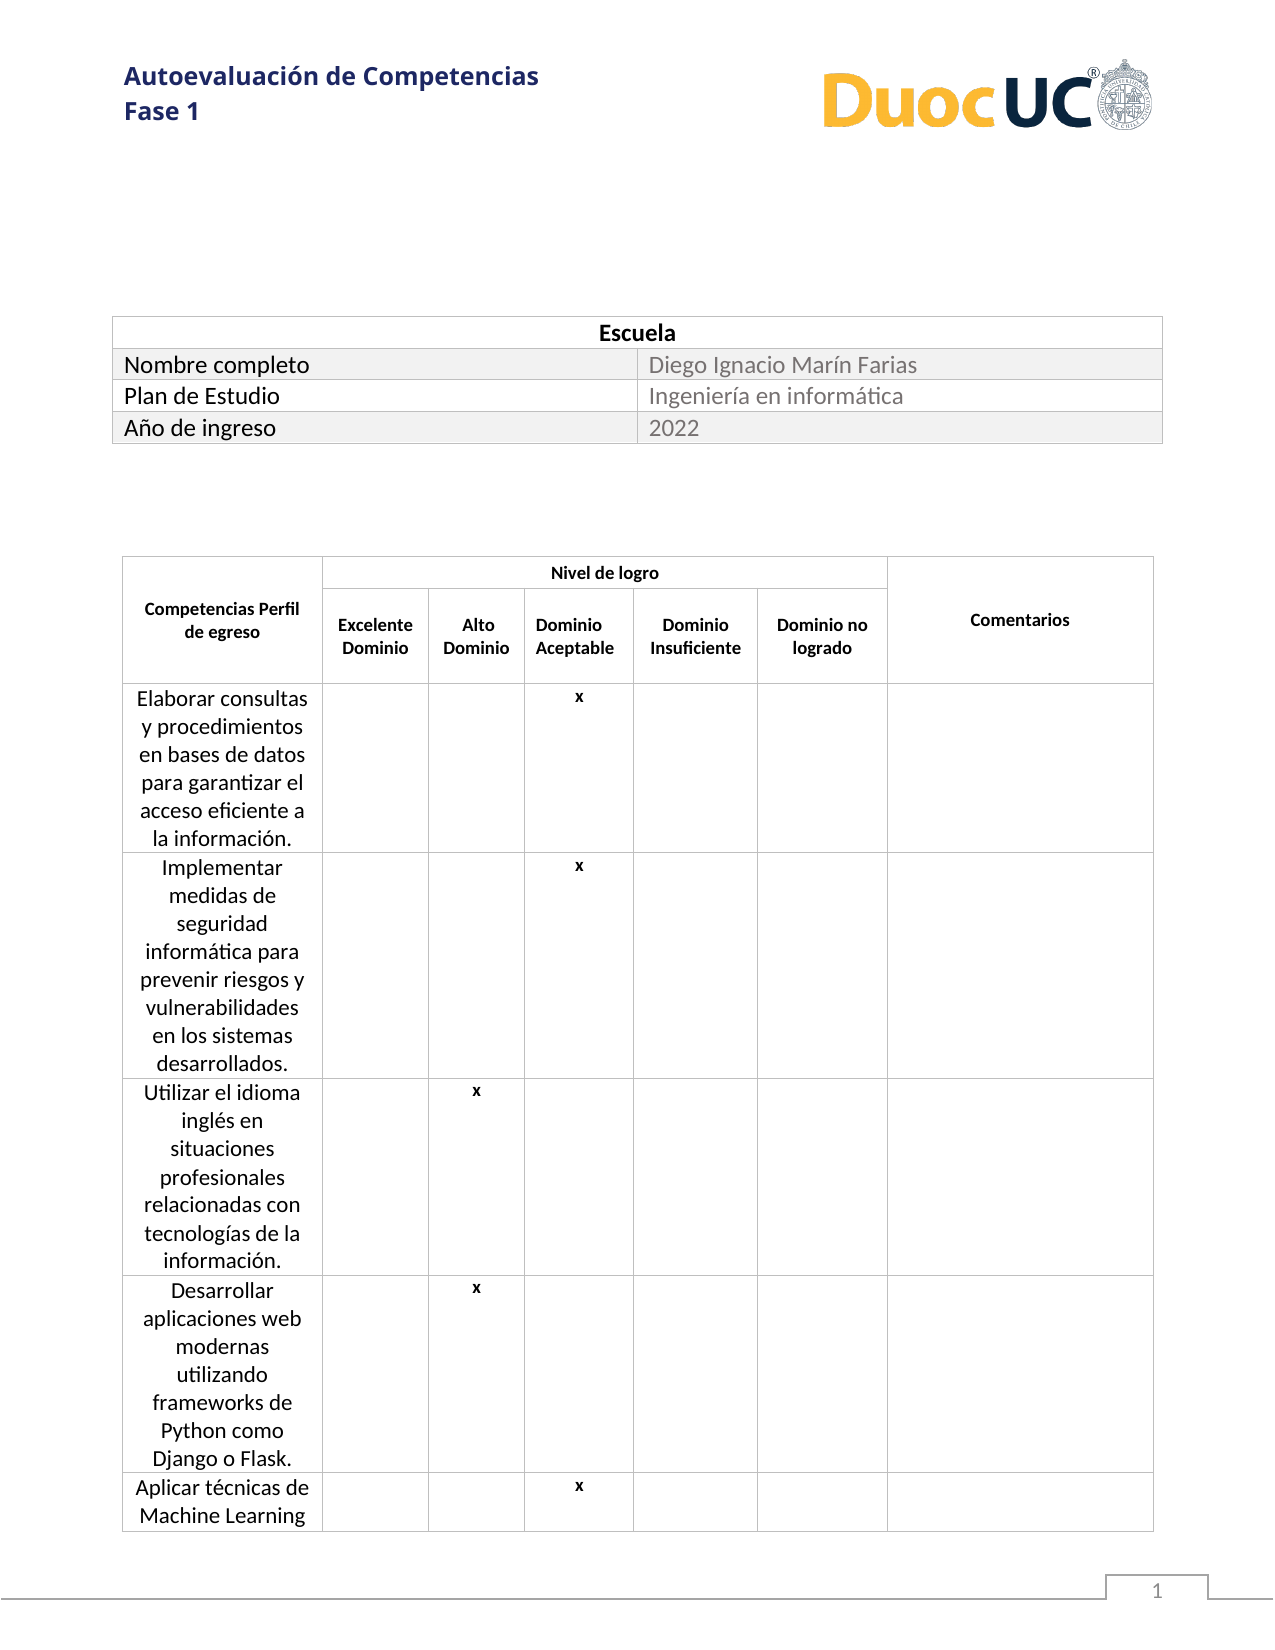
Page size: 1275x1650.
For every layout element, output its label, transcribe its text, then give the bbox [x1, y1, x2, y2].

table_cell x [429, 1079, 524, 1275]
table_cell [758, 1079, 887, 1275]
table_header Comentarios [888, 557, 1153, 683]
table_header Escuela [113, 317, 1162, 348]
table_cell Dominio no logrado [758, 589, 887, 683]
table_cell [429, 1473, 524, 1531]
table_cell [888, 684, 1153, 852]
table_cell Diego Ignacio Marín Farias [638, 349, 1162, 379]
table_cell [634, 1276, 757, 1472]
table_header Competencias Perfil de egreso [123, 557, 322, 683]
picture [824, 59, 1152, 130]
table_cell Dominio Aceptable [525, 589, 633, 683]
table_cell [758, 684, 887, 852]
table_cell [888, 1473, 1153, 1531]
table_cell Ingeniería en informática [638, 380, 1162, 411]
table_cell [634, 1473, 757, 1531]
table_cell [758, 1473, 887, 1531]
table_cell [888, 853, 1153, 1077]
table_cell Utilizar el idioma inglés en situaciones profesionales relacionadas con tecnologías de la información. [123, 1079, 322, 1275]
table_cell [323, 1079, 428, 1275]
table_cell Excelente Dominio [323, 589, 428, 683]
table_cell Implementar medidas de seguridad informática para prevenir riesgos y vulnerabilidades en los sistemas desarrollados. [123, 853, 322, 1077]
table_cell [323, 1473, 428, 1531]
table_cell [429, 684, 524, 852]
table_cell [525, 1276, 633, 1472]
table_cell Nombre completo [113, 349, 637, 379]
table_cell Plan de Estudio [113, 380, 637, 411]
table_cell [758, 853, 887, 1077]
table_cell [888, 1079, 1153, 1275]
table_header Nivel de logro [323, 557, 887, 588]
table_cell Alto Dominio [429, 589, 524, 683]
table_cell [888, 1276, 1153, 1472]
table_cell [758, 1276, 887, 1472]
table_cell [525, 1079, 633, 1275]
table_cell 2022 [638, 412, 1162, 442]
table_cell x [525, 684, 633, 852]
table_cell Año de ingreso [113, 412, 637, 442]
table_cell Desarrollar aplicaciones web modernas utilizando frameworks de Python como Django o Flask. [123, 1276, 322, 1472]
table_cell Dominio Insuficiente [634, 589, 757, 683]
table_cell [323, 853, 428, 1077]
table_cell Elaborar consultas y procedimientos en bases de datos para garantizar el acceso eficiente a la información. [123, 684, 322, 852]
table_cell x [525, 1473, 633, 1531]
table_cell [429, 853, 524, 1077]
table_cell [323, 684, 428, 852]
table_cell [323, 1276, 428, 1472]
table_cell x [429, 1276, 524, 1472]
table_cell x [525, 853, 633, 1077]
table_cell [123, 1473, 322, 1531]
table_cell [634, 1079, 757, 1275]
table_cell [634, 684, 757, 852]
table_cell [634, 853, 757, 1077]
